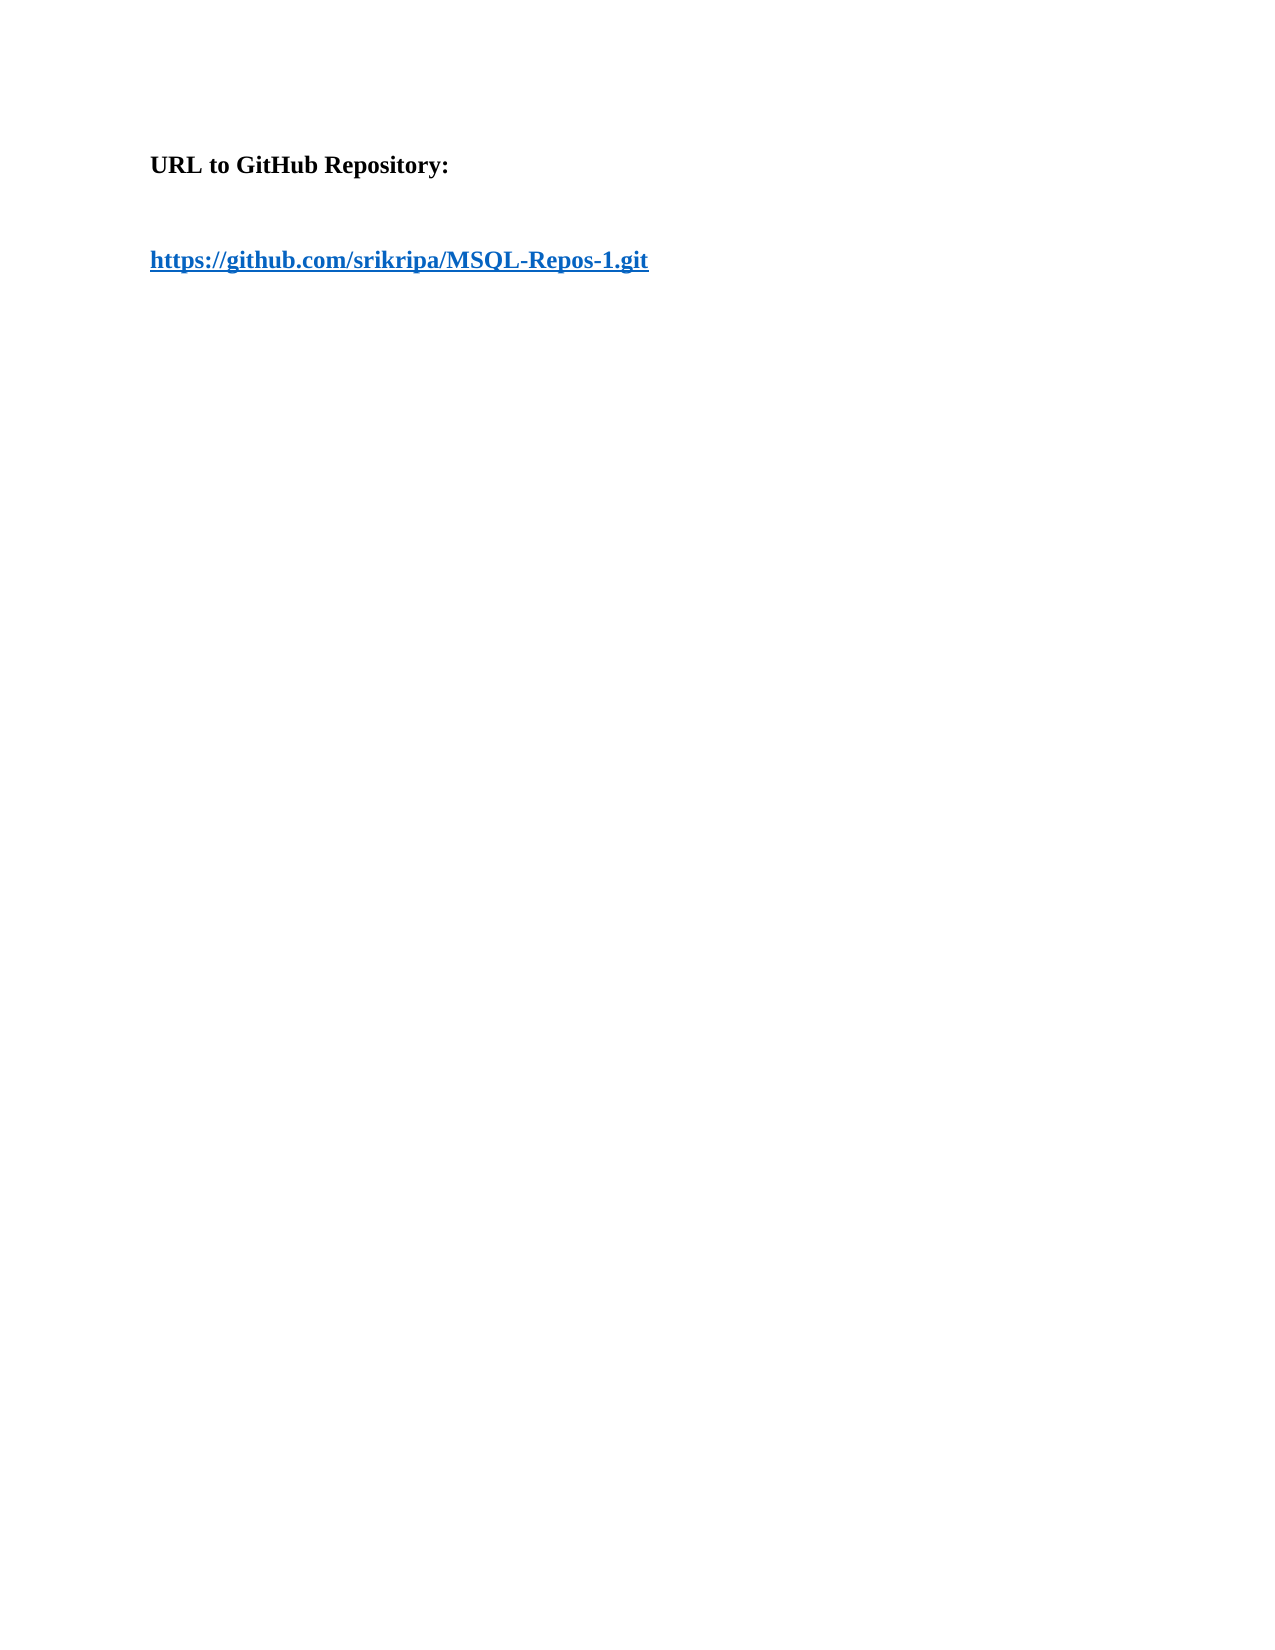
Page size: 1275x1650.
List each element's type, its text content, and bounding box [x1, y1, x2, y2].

text URL to GitHub Repository: [150, 150, 1125, 179]
text https://github.com/srikripa/MSQL-Repos-1.git [150, 245, 1125, 274]
